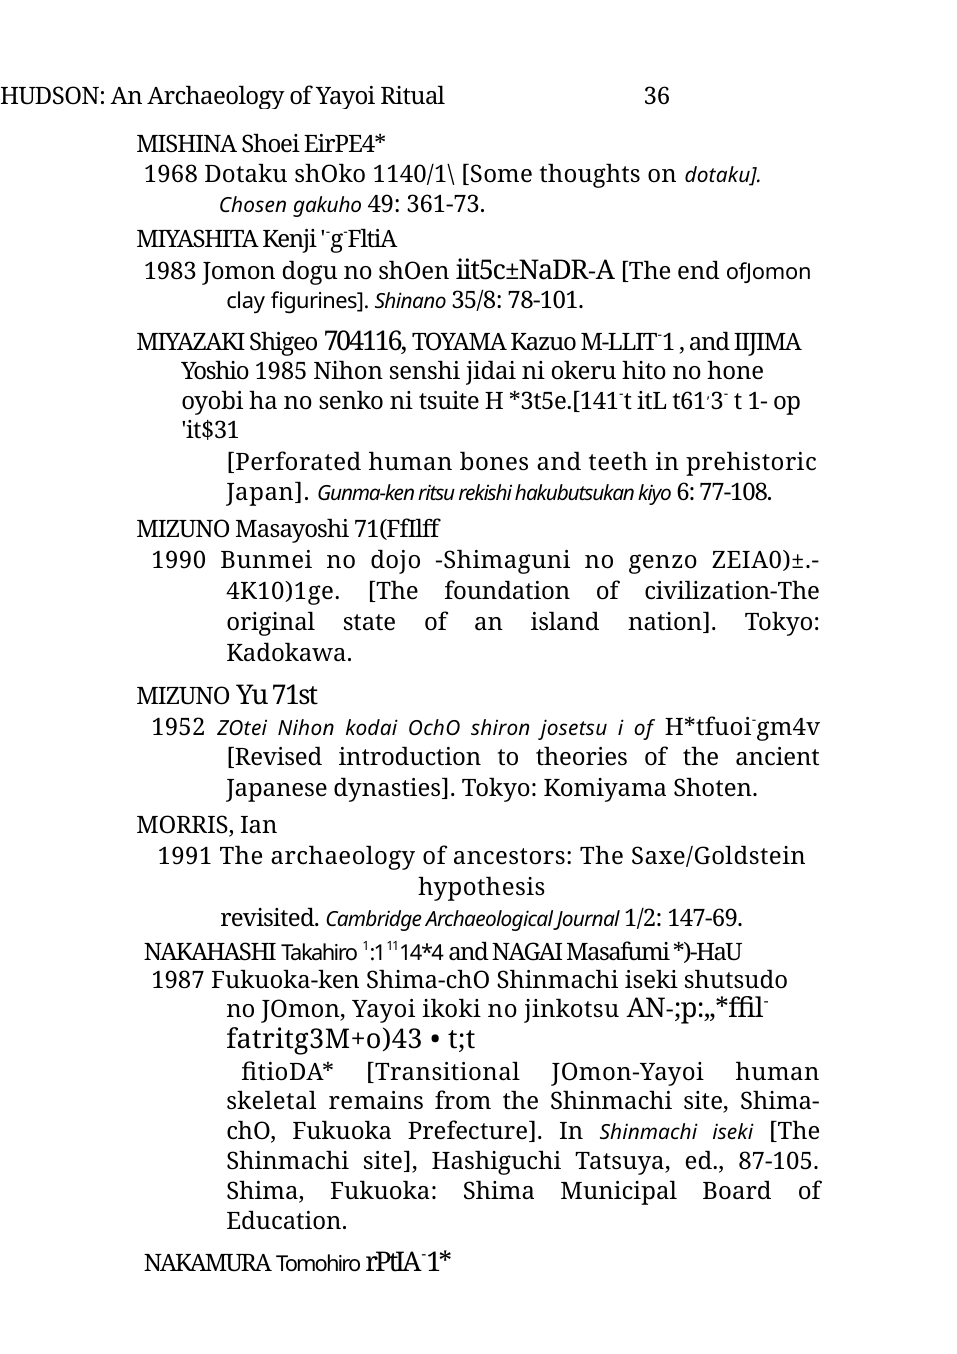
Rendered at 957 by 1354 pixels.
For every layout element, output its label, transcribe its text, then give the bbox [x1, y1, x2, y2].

text 1991 The archaeology of ancestors: The Saxe/Goldstein hypothesis revisited. Cambridge Archaeological Journal 1/2: 147-69. [136, 839, 828, 933]
text [Perforated human bones and teeth in prehistoric Japan]. Gunma-ken ritsu rekishi hakubutsukan kiyo 6: 77-108. [226, 446, 820, 508]
text MIZUNO Masayoshi 71(FfIlff [136, 512, 828, 544]
text NAKAHASHI Takahiro 1:11114*4 and NAGAI Masafumi *)-HaU [143, 937, 828, 966]
text 1987 Fukuoka-ken Shima-chO Shinmachi iseki shutsudo no JOmon, Yayoi ikoki no jinkotsu AN-;p:„*ffil-fatritg3M+o)43 • t;t [151, 966, 820, 1057]
text 1990 Bunmei no dojo -Shimaguni no genzo ZEIA0)±.-4K10)1ge. [The foundation of civilization-The original state of an island nation]. Tokyo: Kadokawa. [151, 544, 820, 668]
text MORRIS, Ian [136, 811, 828, 839]
text MIZUNO Yu 71st [136, 679, 828, 711]
text MIYASHITA Kenji '-g-FltiA [136, 224, 828, 253]
text 1983 Jomon dogu no shOen iit5c±NaDR-A [The end ofJomon clay figurines]. Shinano 35/8: 78-101. [143, 253, 820, 316]
text 1968 Dotaku shOko 1140/1\ [Some thoughts on dotaku]. Chosen gakuho 49: 361-73. [143, 158, 820, 220]
text 1952 ZOtei Nihon kodai OchO shiron josetsu i of H*tfuoi-gm4v [Revised introduction to theories of the ancient Japanese dynasties]. Tokyo: Komiyama Shoten. [151, 711, 820, 804]
text fitioDA* [Transitional JOmon-Yayoi human skeletal remains from the Shinmachi site, Shima-chO, Fukuoka Prefecture]. In Shinmachi iseki [The Shinmachi site], Hashiguchi Tatsuya, ed., 87-105. Shima, Fukuoka: Shima Municipal Board of Education. [226, 1057, 820, 1237]
text MISHINA Shoei EirPE4* [136, 128, 828, 158]
text NAKAMURA Tomohiro rPtIA-1* [143, 1248, 828, 1277]
text MIYAZAKI Shigeo 704116, TOYAMA Kazuo M-LLIT-1 , and IIJIMA Yoshio 1985 Nihon senshi jidai ni okeru hito no hone oyobi ha no senko ni tsuite H *3t5e.[141-t itL t61,3- t 1- op 'it$31 [136, 323, 820, 446]
